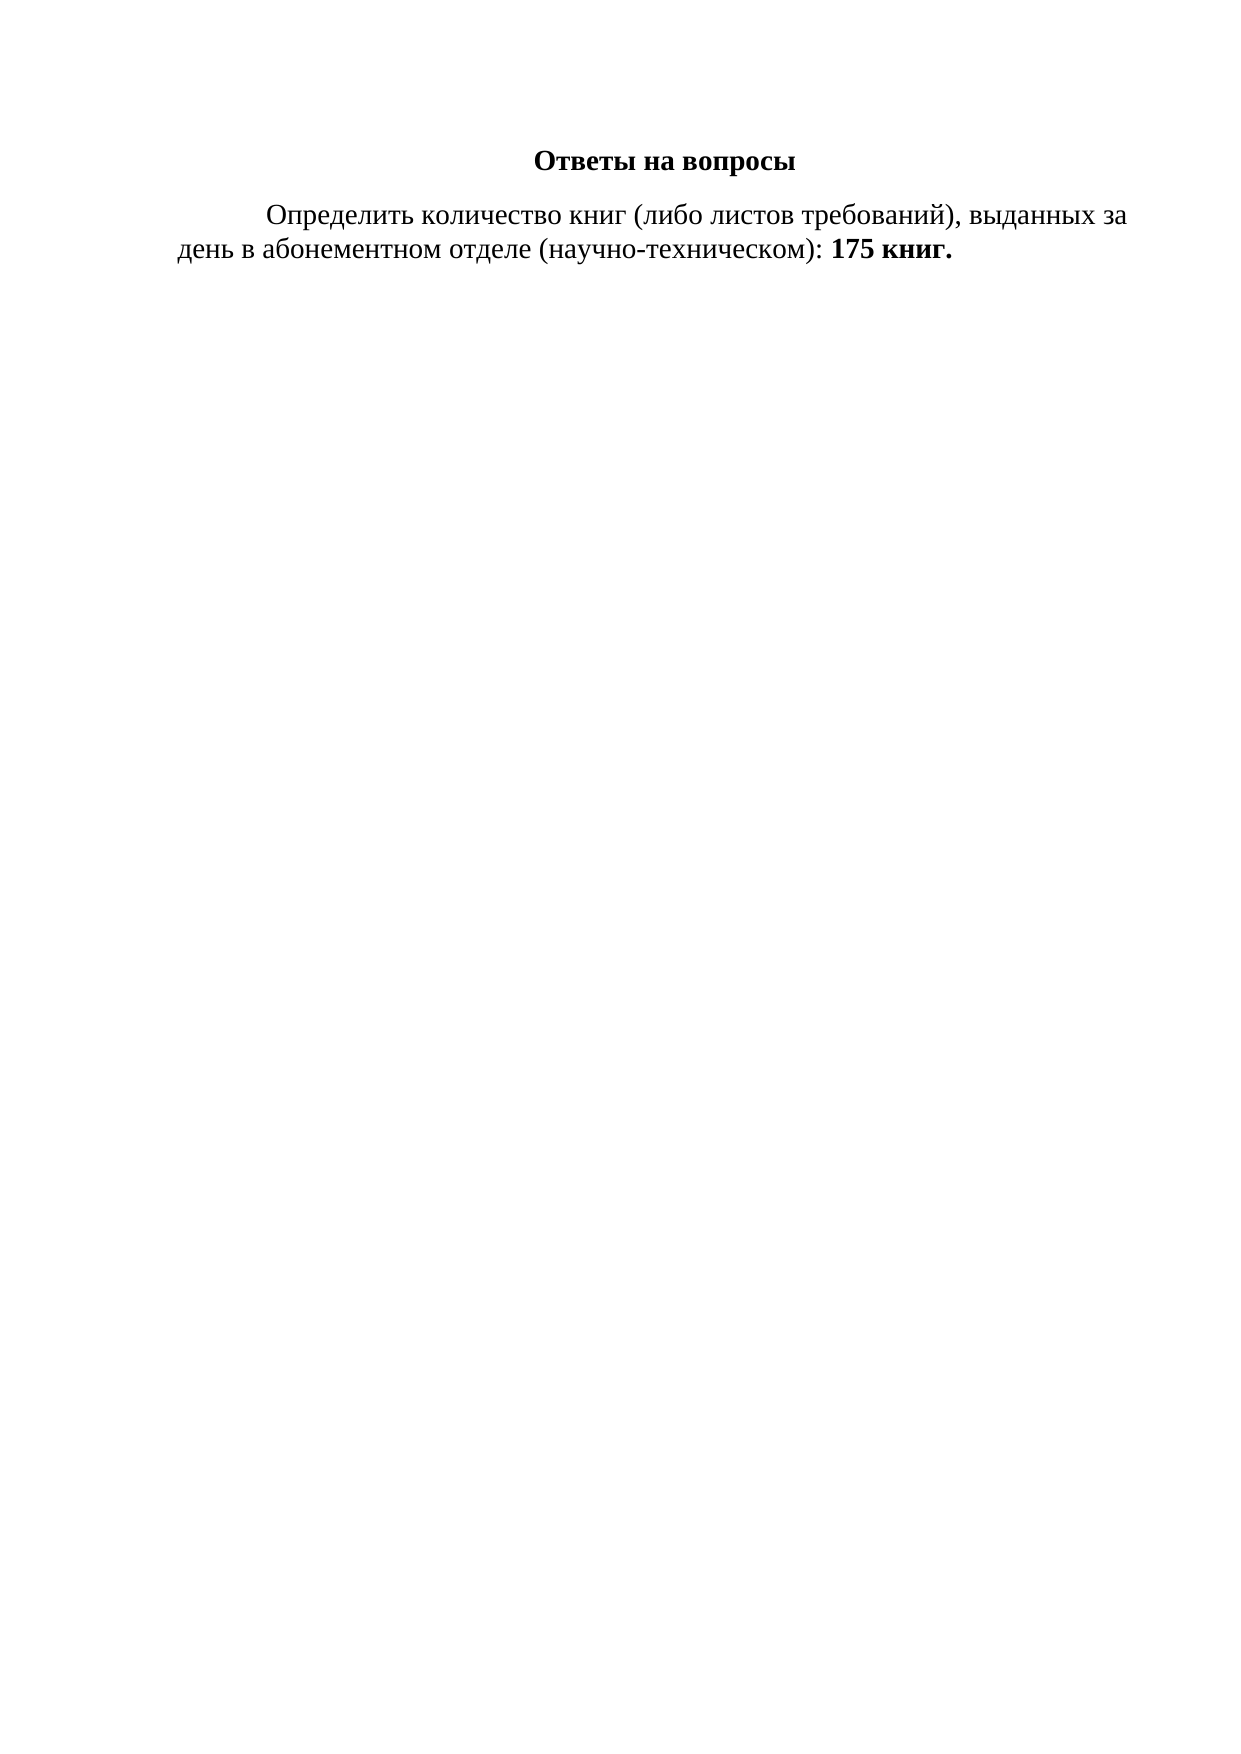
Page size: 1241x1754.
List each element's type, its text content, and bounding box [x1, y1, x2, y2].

text Ответы на вопросы [177, 143, 1152, 177]
text Определить количество книг (либо листов требований), выданных за день в абонементном отделе (научно-техническом): 175 книг. [177, 197, 1152, 264]
